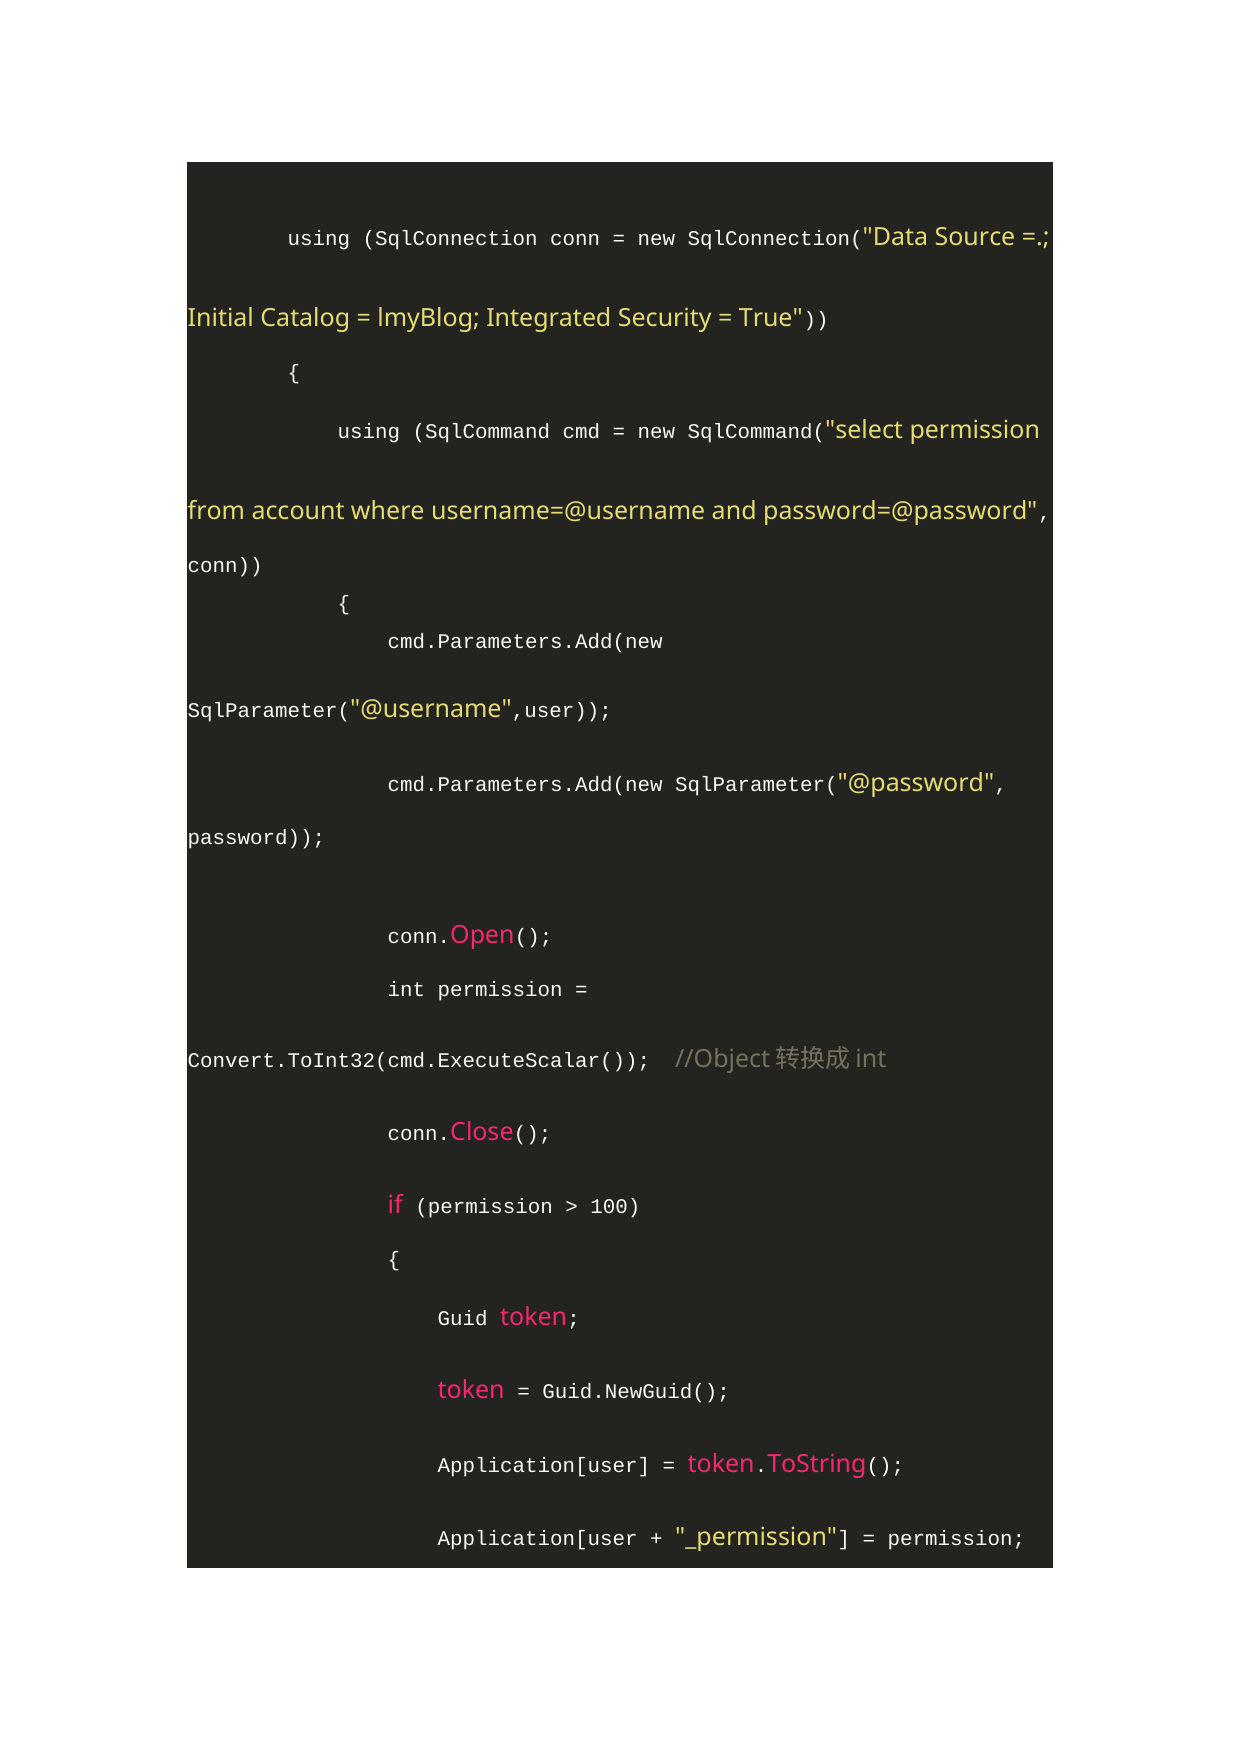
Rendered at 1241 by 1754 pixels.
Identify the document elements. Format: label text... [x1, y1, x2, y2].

text using (SqlCommand cmd = new SqlCommand("select permission from account where username=@username and password=@password", conn)) [187, 396, 1053, 583]
text cmd.Parameters.Add(new SqlParameter("@password", password)); [187, 749, 1053, 855]
text if (permission > 100) [187, 1171, 1053, 1236]
text conn.Close(); [187, 1098, 1053, 1163]
text { [187, 1245, 1053, 1277]
text conn.Open(); [187, 902, 1053, 967]
text cmd.Parameters.Add(new SqlParameter("@username",user)); [187, 627, 1053, 741]
text { [187, 589, 1053, 621]
text int permission = Convert.ToInt32(cmd.ExecuteScalar()); //Object转换成int [187, 975, 1053, 1089]
text Guid token; [187, 1283, 1053, 1348]
text using (SqlConnection conn = new SqlConnection("Data Source =.; Initial Catalog = lmyBlog; Integrated Security = True")) [187, 203, 1053, 349]
text token = Guid.NewGuid(); [187, 1356, 1053, 1421]
text Application[user] = token.ToString(); [187, 1430, 1053, 1495]
text Application[user + "_permission"] = permission; [187, 1503, 1053, 1568]
text { [187, 358, 1053, 390]
